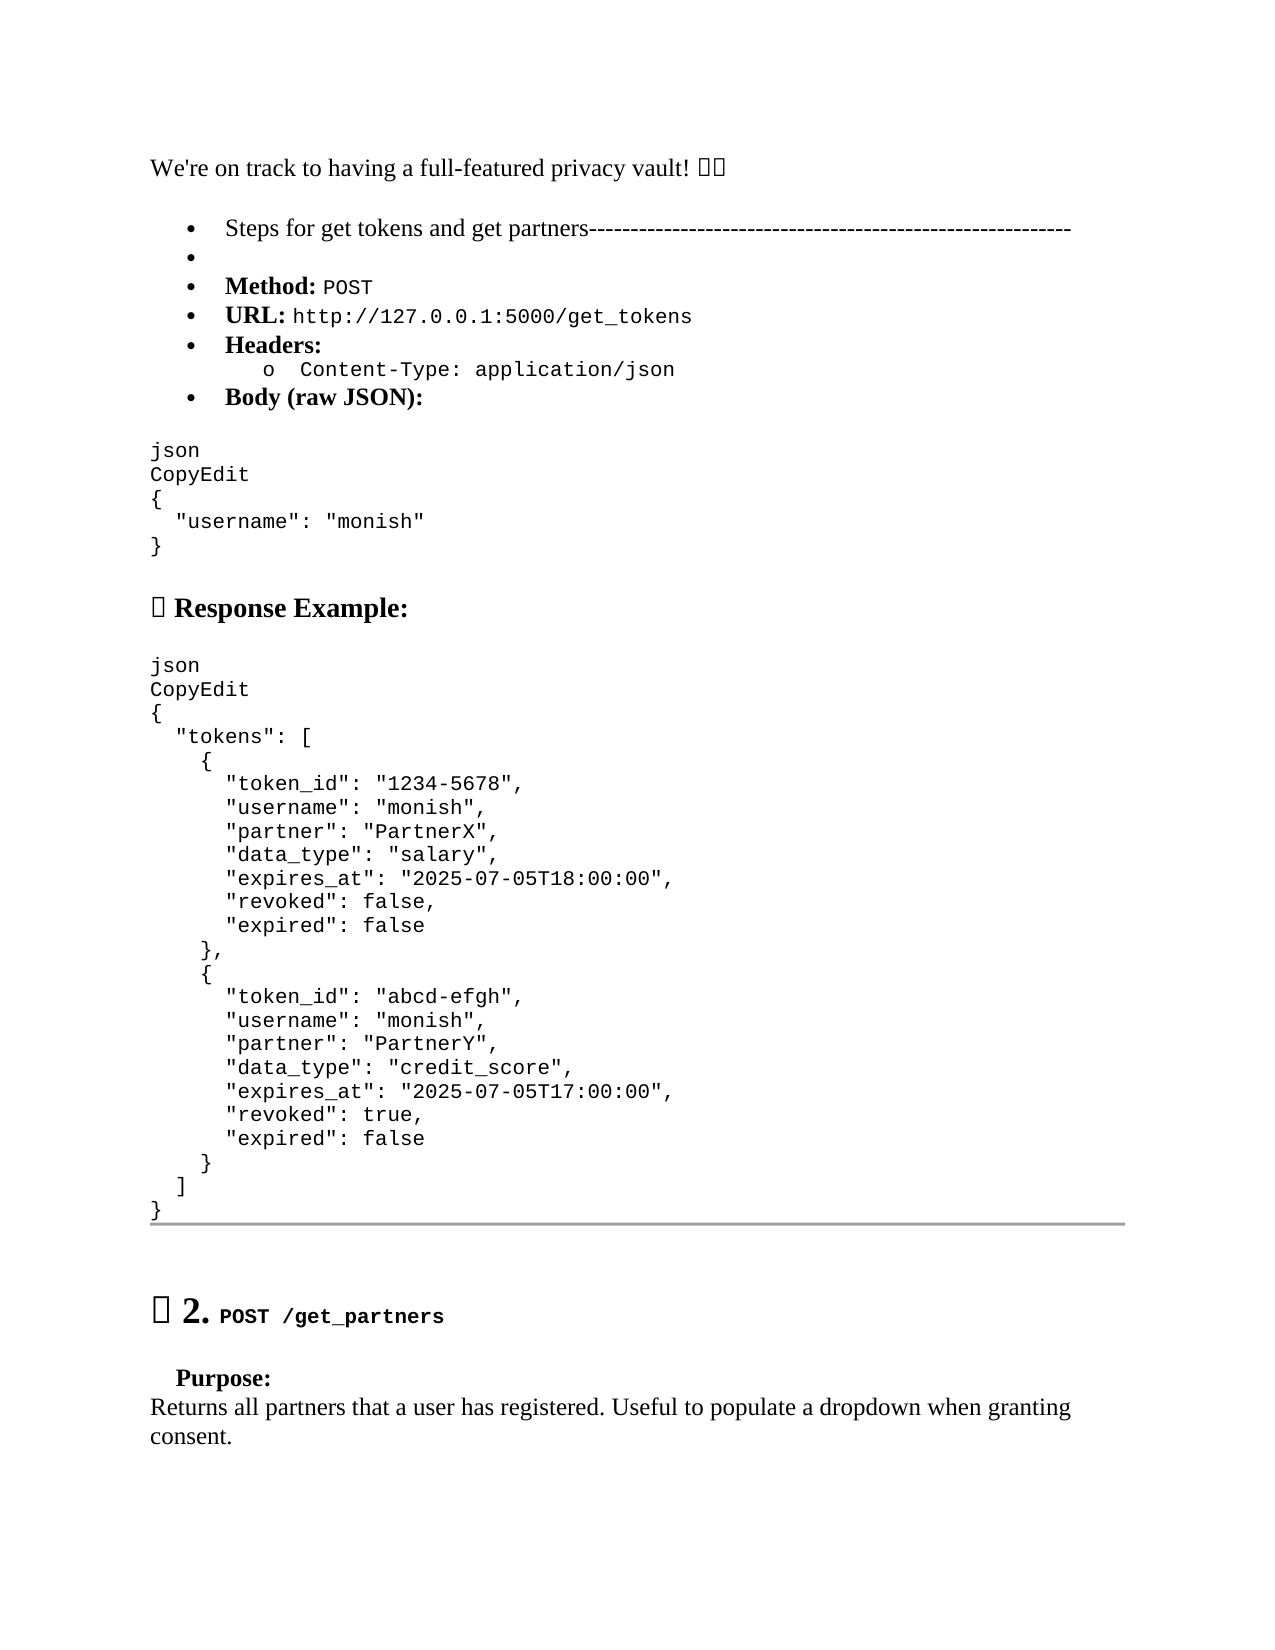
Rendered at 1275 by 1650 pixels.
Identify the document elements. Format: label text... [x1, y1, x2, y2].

text "expires_at": "2025-07-05T18:00:00", [150, 868, 1125, 892]
list Content-Type: application/json [262, 359, 1125, 382]
text { [150, 702, 1125, 726]
text 🧠 Purpose: Returns all partners that a user has registered. Useful to populate a dropdown when granting consent. [150, 1363, 1125, 1449]
text ✅ Response Example: [150, 588, 1125, 626]
text "username": "monish" [150, 511, 1125, 535]
text "expires_at": "2025-07-05T17:00:00", [150, 1081, 1125, 1104]
text } [150, 535, 1125, 558]
text "expired": false [150, 915, 1125, 939]
text "expired": false [150, 1128, 1125, 1152]
text We're on track to having a full-featured privacy vault! 🔐💡 [150, 150, 1125, 184]
text { [150, 962, 1125, 986]
list Headers: [187, 330, 1125, 359]
text } [150, 1152, 1125, 1175]
list Method: POST [187, 271, 1125, 300]
list Body (raw JSON): [187, 382, 1125, 411]
text json [150, 655, 1125, 679]
text "token_id": "abcd-efgh", [150, 986, 1125, 1010]
text ✅ 2. POST /get_partners [150, 1283, 1125, 1334]
list Steps for get tokens and get partners---------------------------------------------------------- [187, 213, 1125, 242]
text { [150, 487, 1125, 511]
text "partner": "PartnerY", [150, 1033, 1125, 1057]
text } [150, 1199, 1125, 1222]
text "revoked": false, [150, 892, 1125, 915]
list URL: http://127.0.0.1:5000/get_tokens [187, 300, 1125, 330]
text "partner": "PartnerX", [150, 821, 1125, 844]
text "token_id": "1234-5678", [150, 773, 1125, 797]
text "username": "monish", [150, 797, 1125, 821]
text CopyEdit [150, 679, 1125, 702]
text ] [150, 1175, 1125, 1199]
text "data_type": "credit_score", [150, 1057, 1125, 1081]
text "data_type": "salary", [150, 844, 1125, 868]
text "tokens": [ [150, 726, 1125, 750]
text { [150, 750, 1125, 773]
text CopyEdit [150, 464, 1125, 487]
text "username": "monish", [150, 1010, 1125, 1033]
text "revoked": true, [150, 1104, 1125, 1128]
text }, [150, 939, 1125, 962]
text json [150, 440, 1125, 464]
